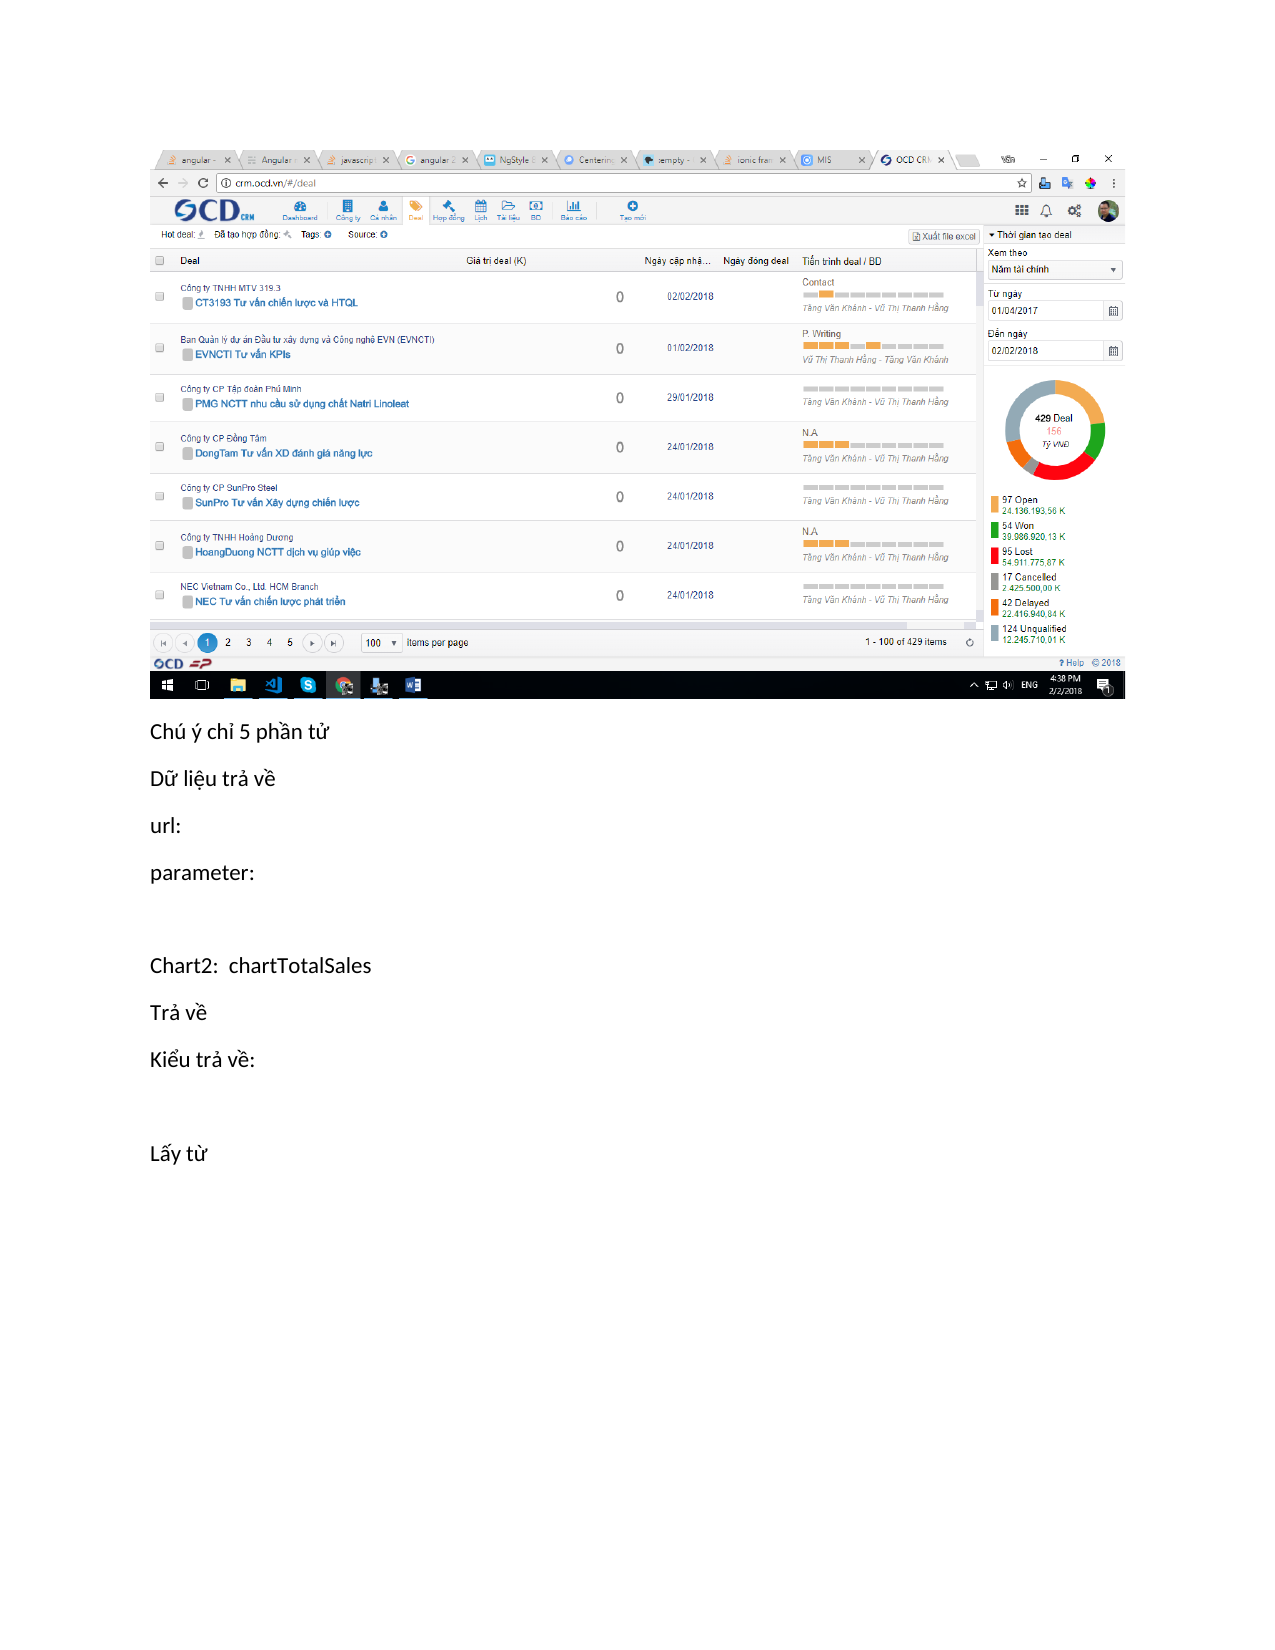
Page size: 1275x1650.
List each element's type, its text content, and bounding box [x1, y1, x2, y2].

text url: [150, 811, 1125, 839]
text Dữ liệu trả về [150, 764, 1125, 792]
text parameter: [150, 858, 1125, 886]
text Trả về [150, 998, 1125, 1026]
picture [150, 150, 1125, 699]
text Chart2: chartTotalSales [150, 951, 1125, 979]
text Chú ý chỉ 5 phần tử [150, 717, 1125, 745]
text Lấy từ [150, 1139, 1125, 1167]
text Kiểu trả về: [150, 1045, 1125, 1073]
